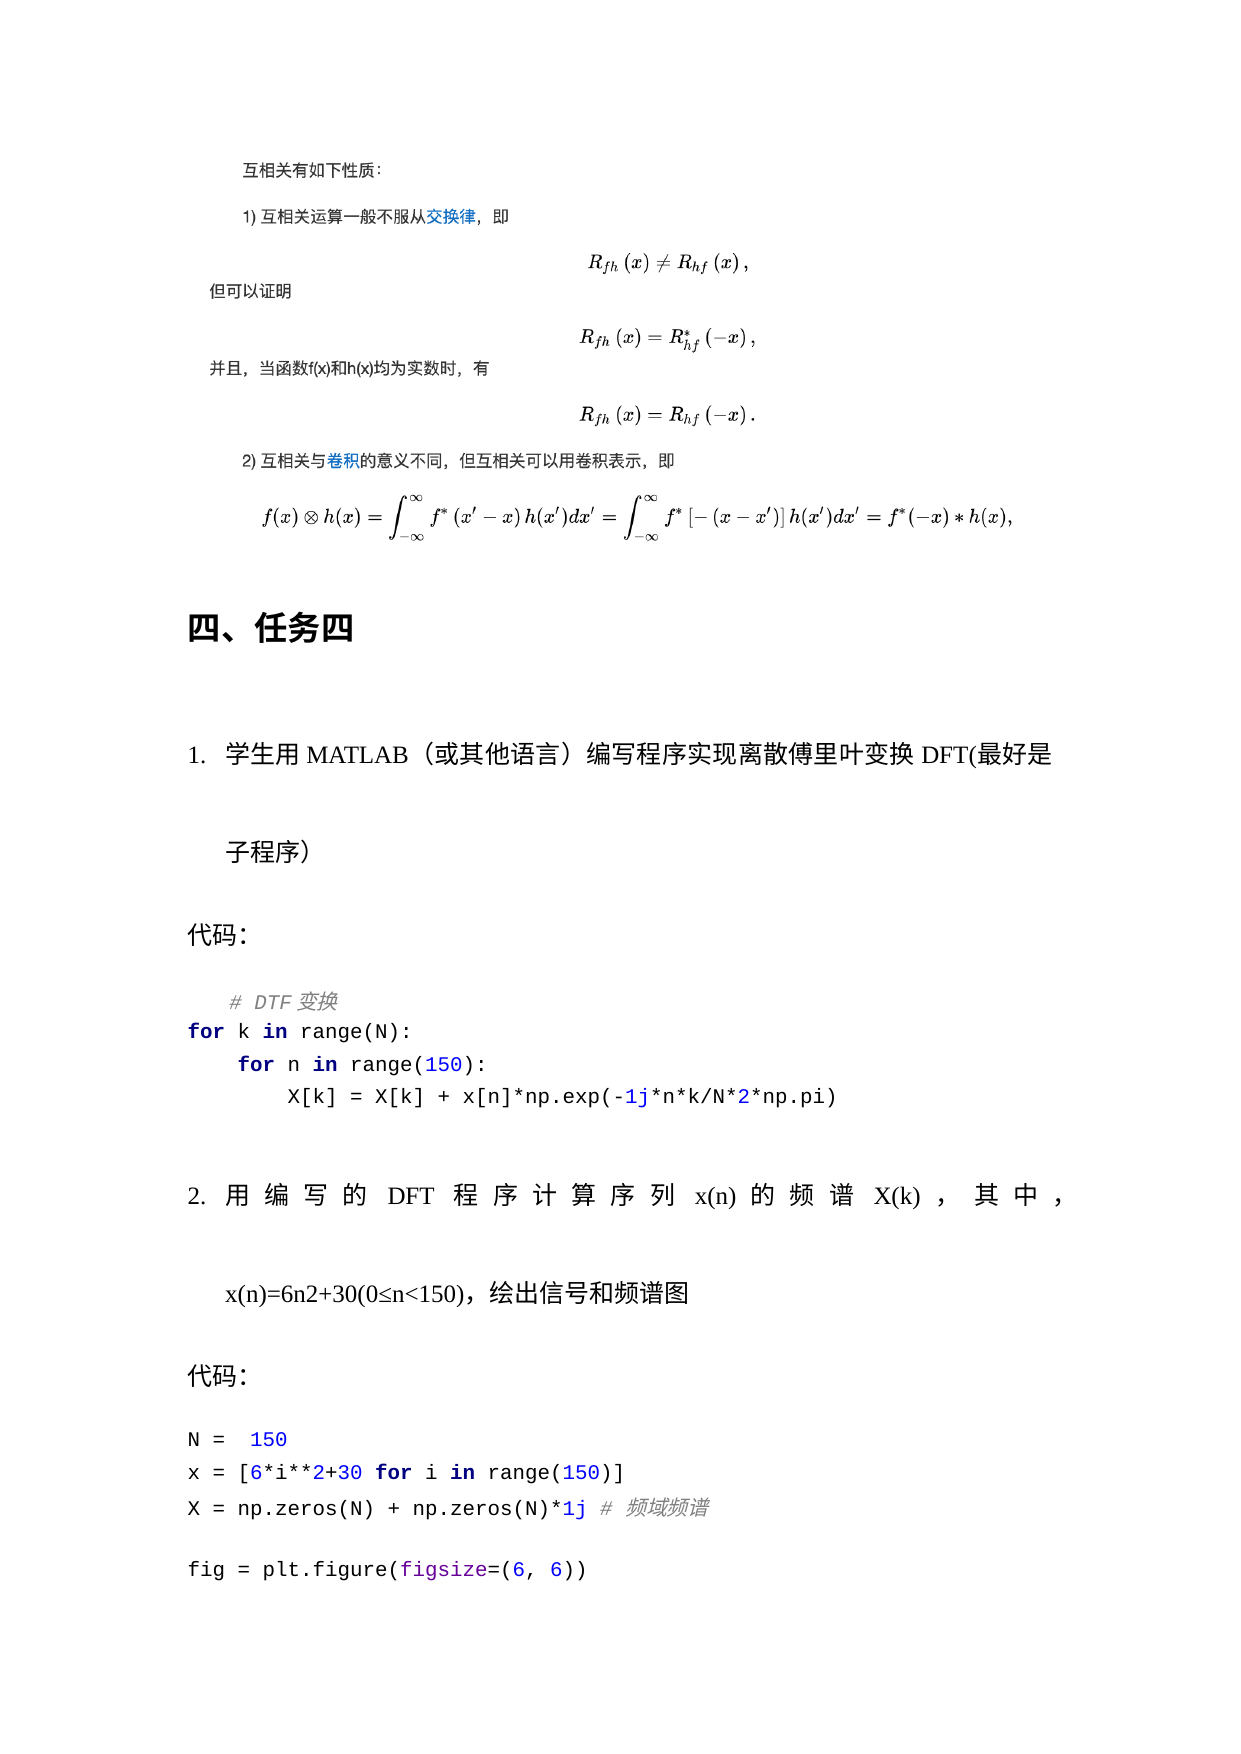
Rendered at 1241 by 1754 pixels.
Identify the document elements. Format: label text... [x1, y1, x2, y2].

list 用编写的DFT程序计算序列x(n)的频谱X(k)，其中，x(n)=6n2+30(0≤n<150)，绘出信号和频谱图 [187, 1161, 1053, 1324]
text # DTF变换 for k in range(N): for n in range(150): X[k] = X[k] + x[n]*np.exp(-1j*n*k/N*2*np.pi) [187, 984, 1053, 1114]
text 代码： [187, 901, 1053, 966]
picture [187, 162, 1137, 546]
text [187, 1425, 1053, 1587]
subtitle 四、任务四 [187, 593, 1053, 658]
text 代码： [187, 1342, 1053, 1407]
list 学生用MATLAB（或其他语言）编写程序实现离散傅里叶变换DFT(最好是子程序） [187, 721, 1053, 883]
